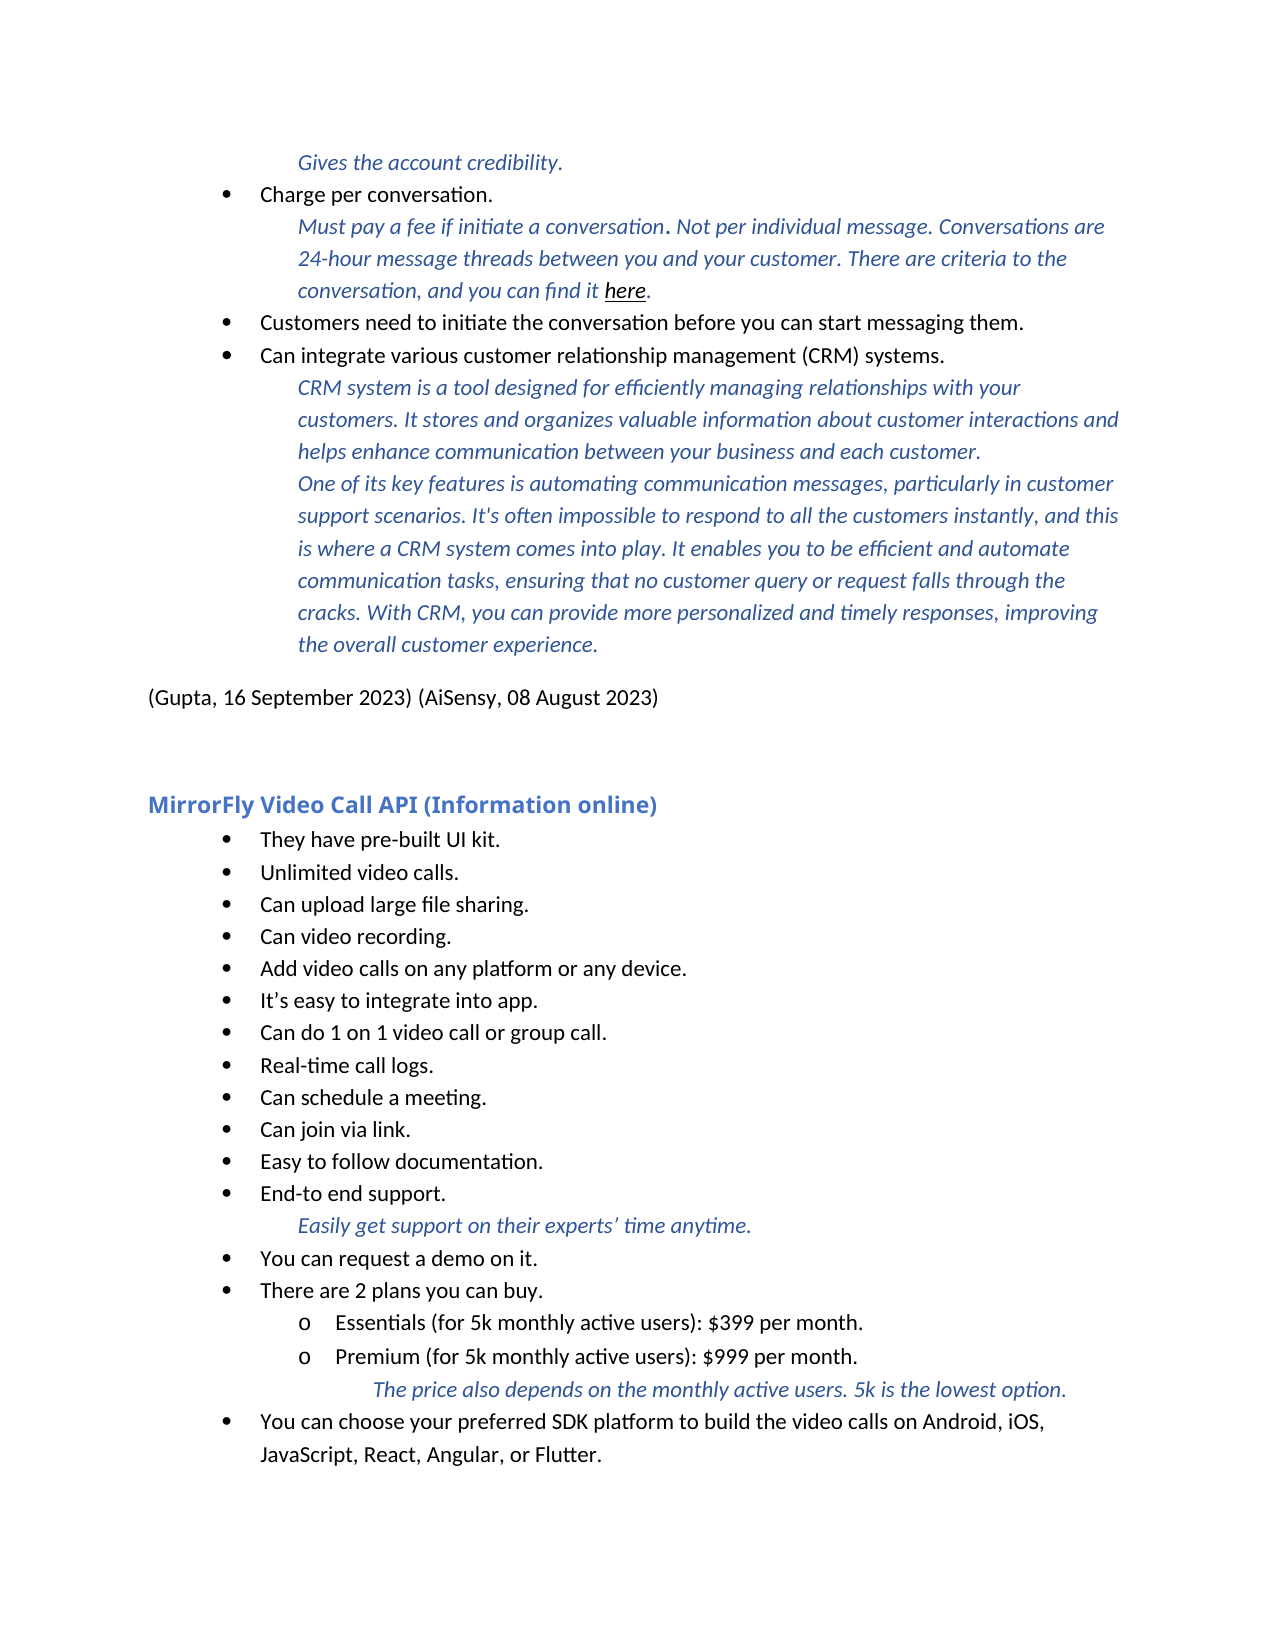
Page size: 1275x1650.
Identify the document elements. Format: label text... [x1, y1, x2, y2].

list Can schedule a meeting. [223, 1083, 1127, 1111]
list It’s easy to integrate into app. [223, 986, 1127, 1014]
list Can video recording. [223, 922, 1127, 950]
list Can do 1 on 1 video call or group call. [223, 1018, 1127, 1047]
subtitle MirrorFly Video Call API (Information online) [148, 789, 1127, 821]
list Premium (for 5k monthly active users): $999 per month. [298, 1342, 1127, 1371]
list Gives the account credibility. [298, 148, 1127, 176]
list Easy to follow documentation. [223, 1147, 1127, 1175]
list Can integrate various customer relationship management (CRM) systems. [223, 341, 1127, 369]
list Must pay a fee if initiate a conversation. Not per individual message. Conversations are 24-hour message threads between you and your customer. There are criteria to the conversation, and you can find it here. [298, 212, 1127, 304]
list There are 2 plans you can buy. [223, 1276, 1127, 1304]
list Easily get support on their experts’ time anytime. [298, 1212, 1127, 1240]
list Real-time call logs. [223, 1051, 1127, 1079]
list They have pre-built UI kit. [223, 825, 1127, 853]
list You can request a demo on it. [223, 1244, 1127, 1272]
list End-to end support. [223, 1179, 1127, 1207]
list Customers need to initiate the conversation before you can start messaging them. [223, 308, 1127, 337]
list Unlimited video calls. [223, 858, 1127, 886]
list CRM system is a tool designed for efficiently managing relationships with your customers. It stores and organizes valuable information about customer interactions and helps enhance communication between your business and each customer. [298, 373, 1127, 465]
list Charge per conversation. [223, 180, 1127, 208]
list Add video calls on any platform or any device. [223, 954, 1127, 982]
list Essentials (for 5k monthly active users): $399 per month. [298, 1308, 1127, 1337]
list Can upload large file sharing. [223, 890, 1127, 918]
list Can join via link. [223, 1115, 1127, 1143]
list You can choose your preferred SDK platform to build the video calls on Android, iOS, JavaScript, React, Angular, or Flutter. [223, 1407, 1127, 1468]
list The price also depends on the monthly active users. 5k is the lowest option. [373, 1375, 1127, 1403]
list One of its key features is automating communication messages, particularly in customer support scenarios. It's often impossible to respond to all the customers instantly, and this is where a CRM system comes into play. It enables you to be efficient and automate communication tasks, ensuring that no customer query or request falls through the cracks. With CRM, you can provide more personalized and timely responses, improving the overall customer experience. [298, 469, 1127, 658]
